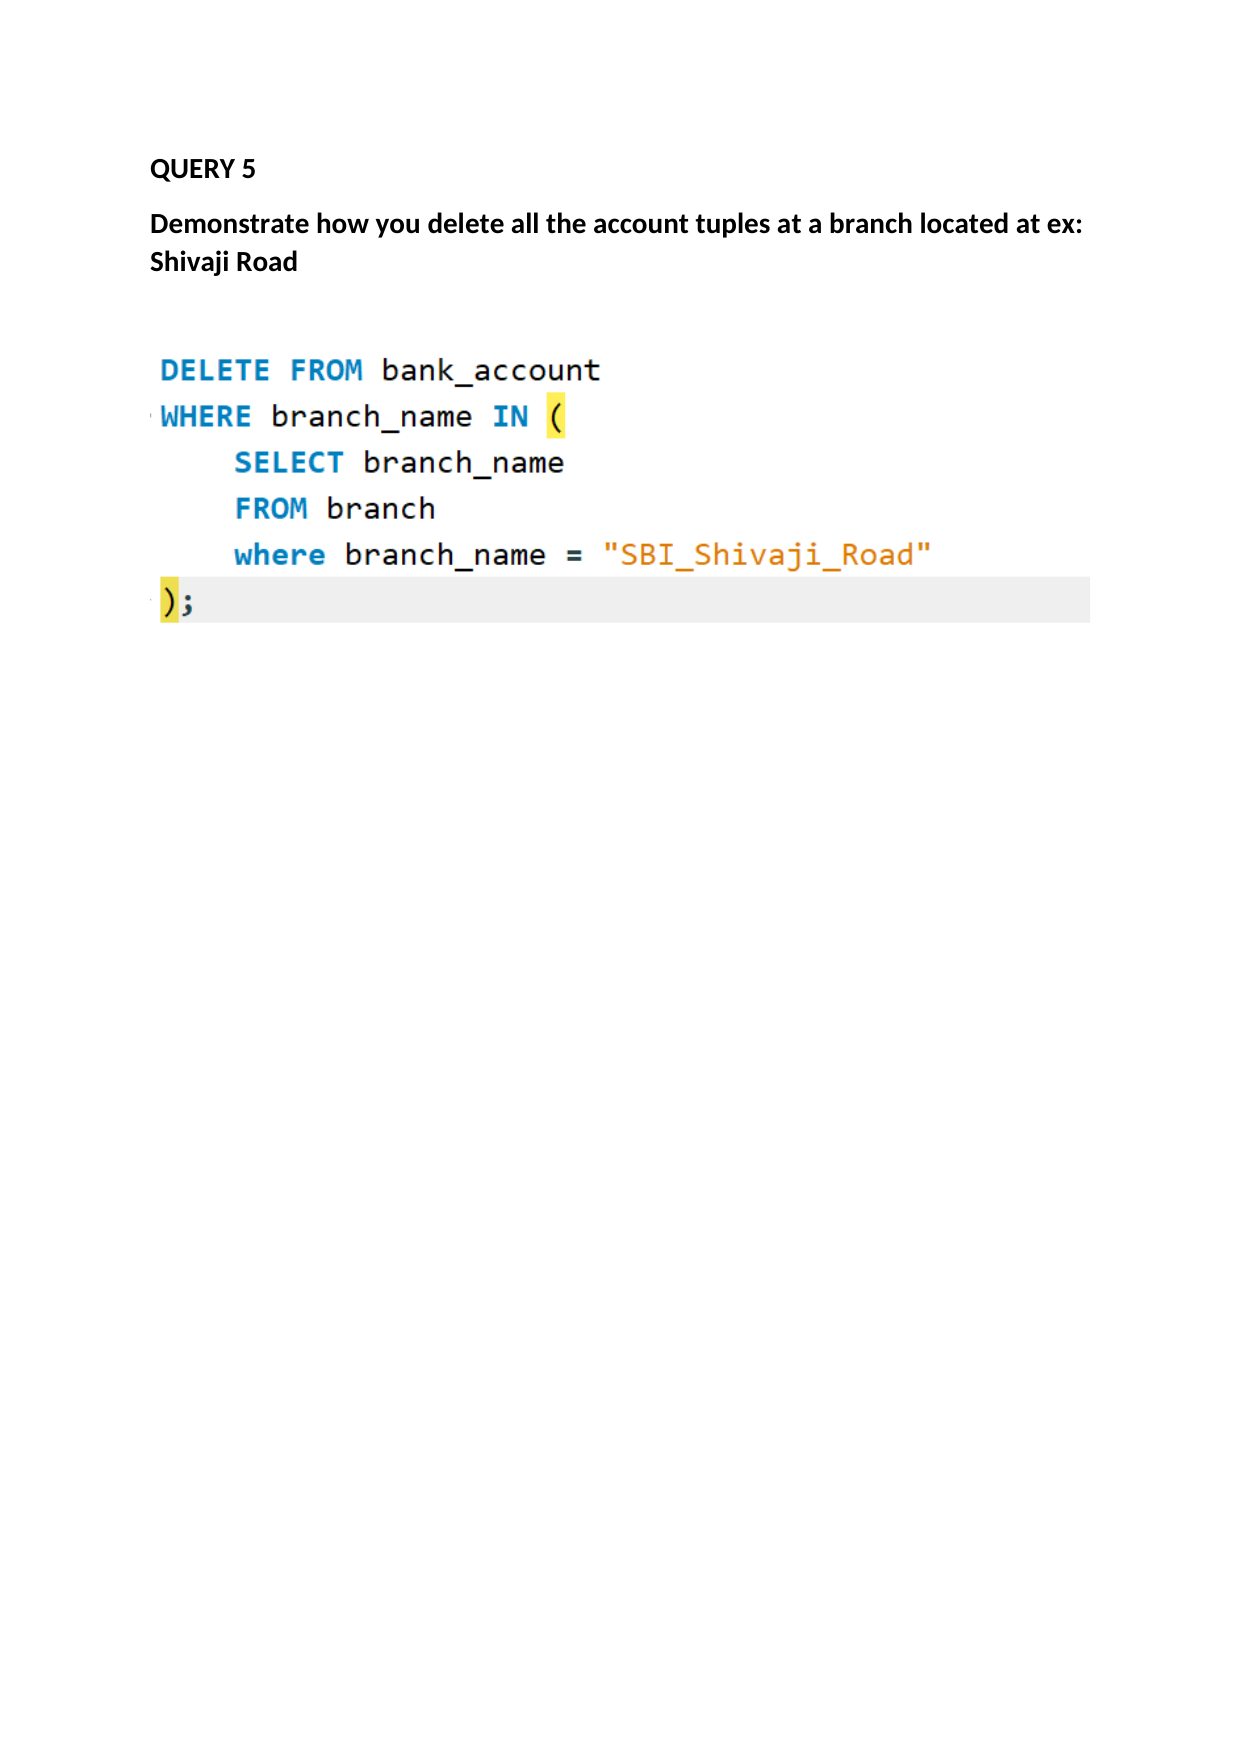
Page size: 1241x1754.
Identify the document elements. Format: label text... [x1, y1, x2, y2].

text Demonstrate how you delete all the account tuples at a branch located at ex: Shivaji Road [150, 205, 1090, 279]
picture [150, 345, 1091, 644]
text QUERY 5 [150, 150, 1090, 186]
